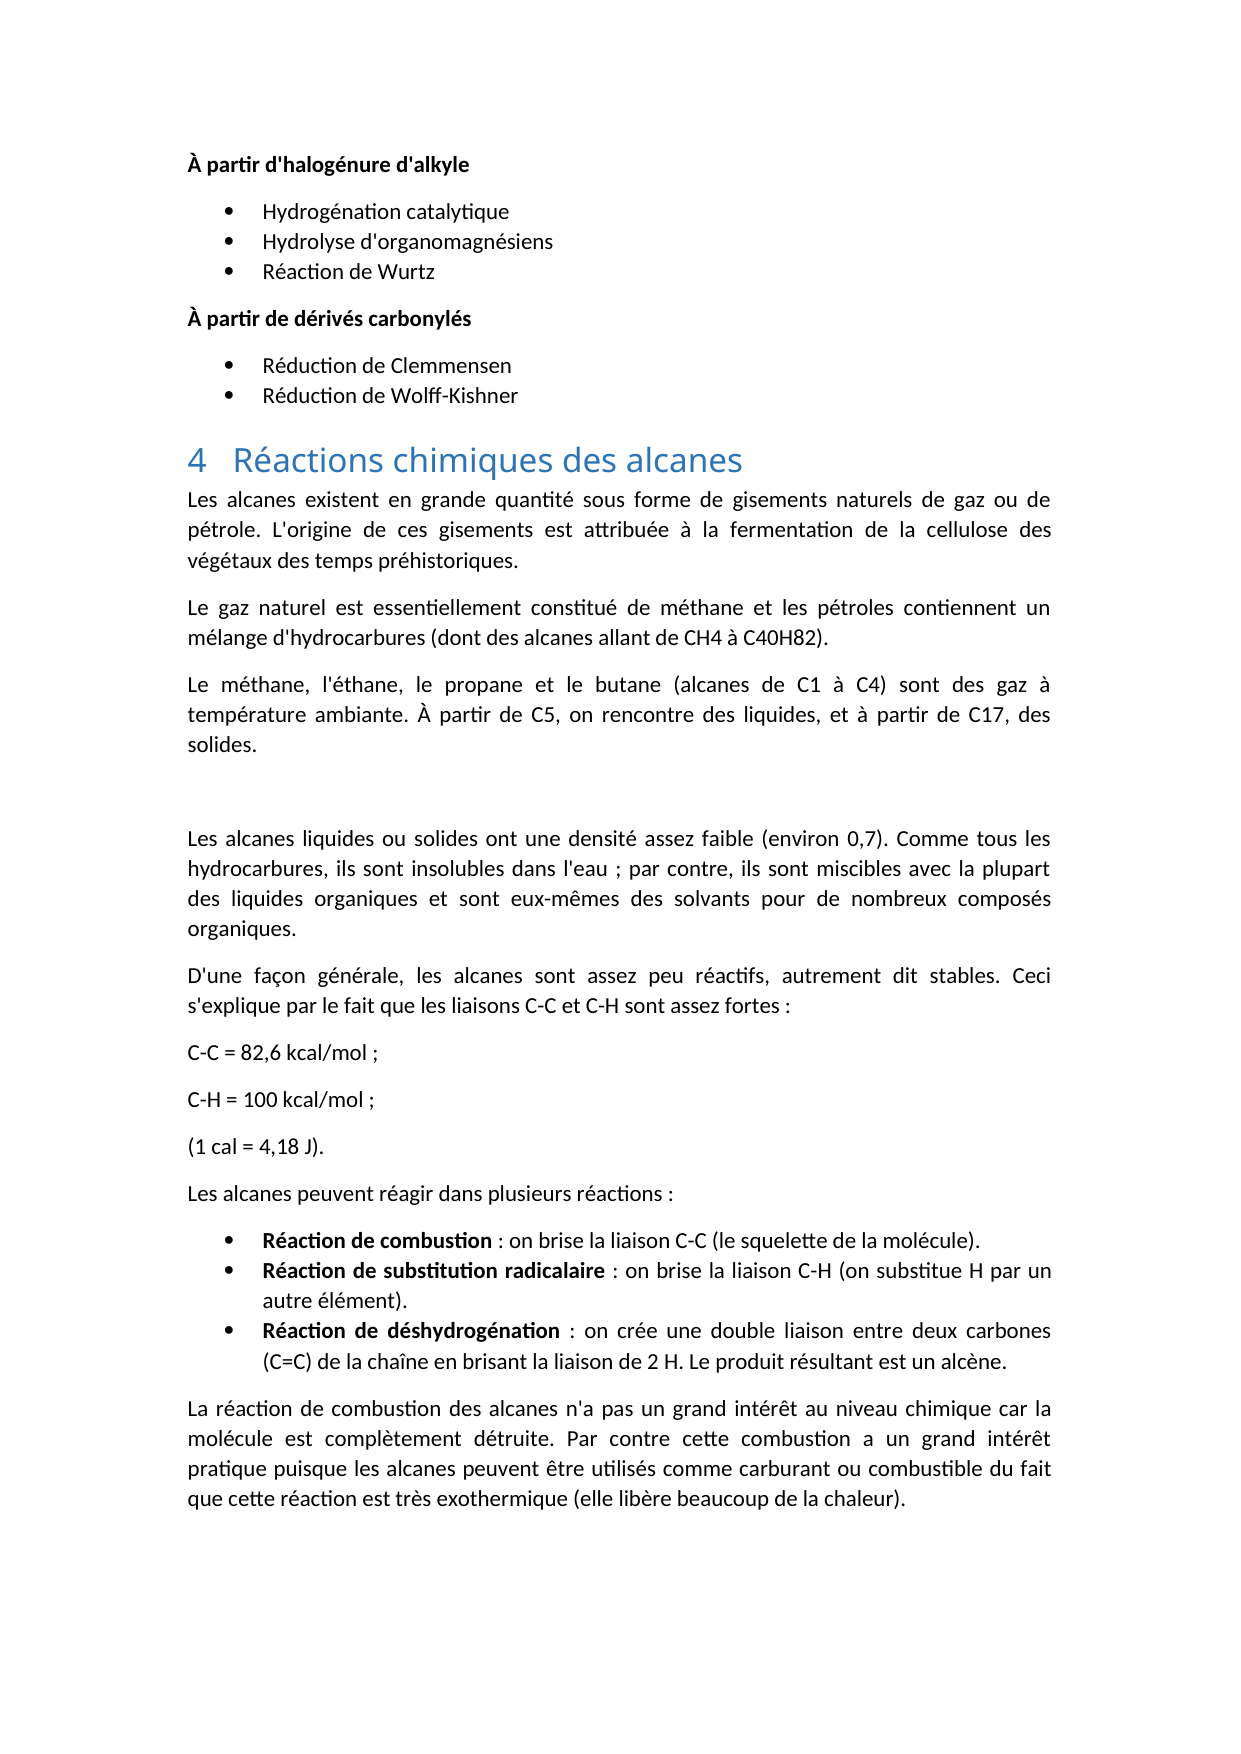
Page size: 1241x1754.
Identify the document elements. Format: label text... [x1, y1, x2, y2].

list Réaction de combustion : on brise la liaison C-C (le squelette de la molécule). [225, 1226, 1053, 1254]
text Le méthane, l'éthane, le propane et le butane (alcanes de C1 à C4) sont des gaz à température ambiante. À partir de C5, on rencontre des liquides, et à partir de C17, des solides. [187, 670, 1053, 758]
text (1 cal = 4,18 J). [187, 1132, 1053, 1160]
list Réaction de substitution radicalaire : on brise la liaison C-H (on substitue H par un autre élément). [225, 1256, 1053, 1314]
list Hydrolyse d'organomagnésiens [225, 227, 1053, 255]
text D'une façon générale, les alcanes sont assez peu réactifs, autrement dit stables. Ceci s'explique par le fait que les liaisons C-C et C-H sont assez fortes : [187, 961, 1053, 1020]
text C-H = 100 kcal/mol ; [187, 1085, 1053, 1113]
list Réduction de Wolff-Kishner [225, 381, 1053, 409]
list Hydrogénation catalytique [225, 197, 1053, 225]
list Réaction de déshydrogénation : on crée une double liaison entre deux carbones (C=C) de la chaîne en brisant la liaison de 2 H. Le produit résultant est un alcène. [225, 1317, 1053, 1375]
text Les alcanes liquides ou solides ont une densité assez faible (environ 0,7). Comme tous les hydrocarbures, ils sont insolubles dans l'eau ; par contre, ils sont miscibles avec la plupart des liquides organiques et sont eux-mêmes des solvants pour de nombreux composés organiques. [187, 824, 1053, 943]
text Les alcanes existent en grande quantité sous forme de gisements naturels de gaz ou de pétrole. L'origine de ces gisements est attribuée à la fermentation de la cellulose des végétaux des temps préhistoriques. [187, 485, 1053, 574]
text C-C = 82,6 kcal/mol ; [187, 1038, 1053, 1067]
list Réduction de Clemmensen [225, 351, 1053, 379]
text La réaction de combustion des alcanes n'a pas un grand intérêt au niveau chimique car la molécule est complètement détruite. Par contre cette combustion a un grand intérêt pratique puisque les alcanes peuvent être utilisés comme carburant ou combustible du fait que cette réaction est très exothermique (elle libère beaucoup de la chaleur). [187, 1394, 1053, 1512]
text Le gaz naturel est essentiellement constitué de méthane et les pétroles contiennent un mélange d'hydrocarbures (dont des alcanes allant de CH4 à C40H82). [187, 593, 1053, 651]
text À partir de dérivés carbonylés [187, 304, 1053, 332]
list Réaction de Wurtz [225, 257, 1053, 285]
subtitle Réactions chimiques des alcanes [187, 436, 1053, 482]
text À partir d'halogénure d'alkyle [187, 150, 1053, 178]
text Les alcanes peuvent réagir dans plusieurs réactions : [187, 1179, 1053, 1207]
